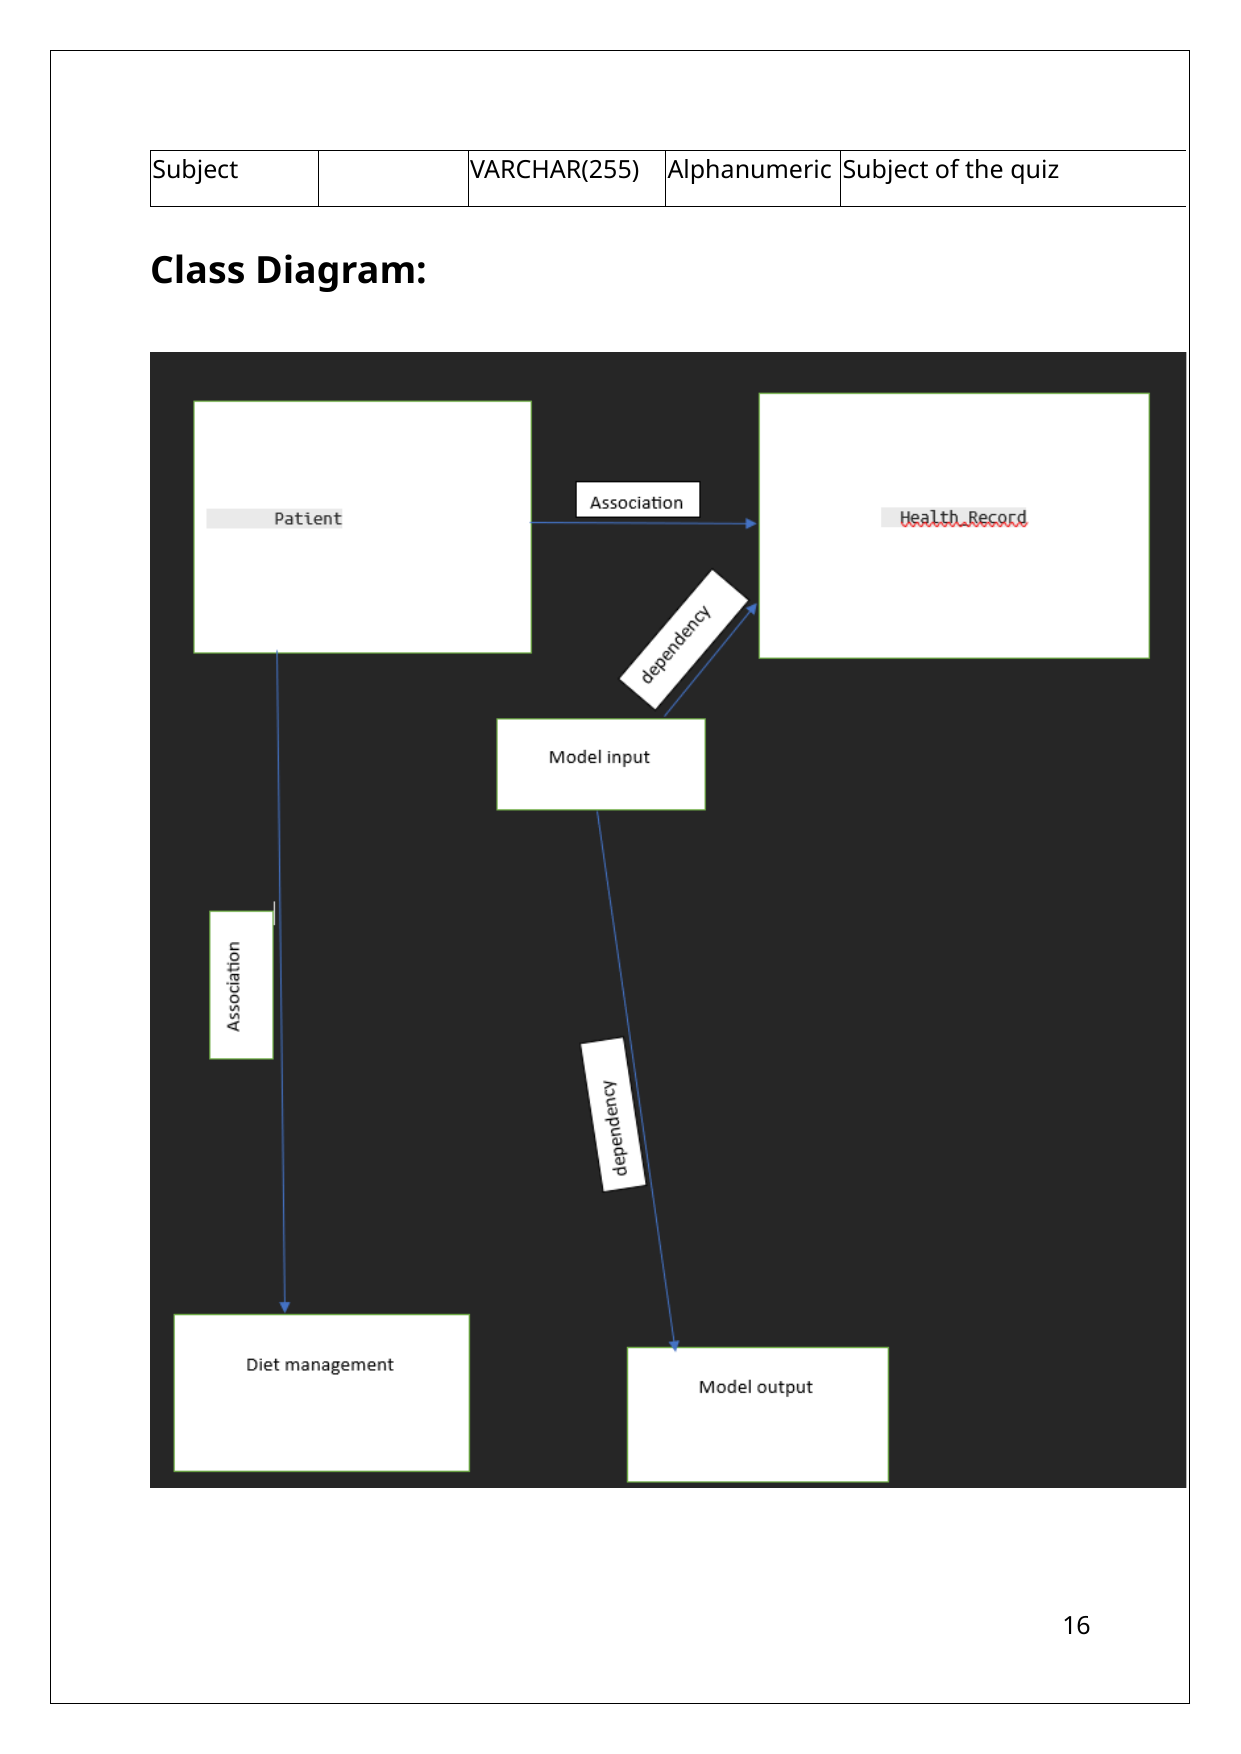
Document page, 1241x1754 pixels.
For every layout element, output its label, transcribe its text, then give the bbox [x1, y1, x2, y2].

picture [150, 352, 1187, 1488]
table_cell Alphanumeric [666, 151, 840, 206]
table_cell Subject [151, 151, 318, 206]
table_cell [319, 151, 468, 206]
table_cell VARCHAR(255) [469, 151, 665, 206]
subtitle Class Diagram: [150, 244, 1186, 295]
table_cell Subject of the quiz [841, 151, 1186, 206]
